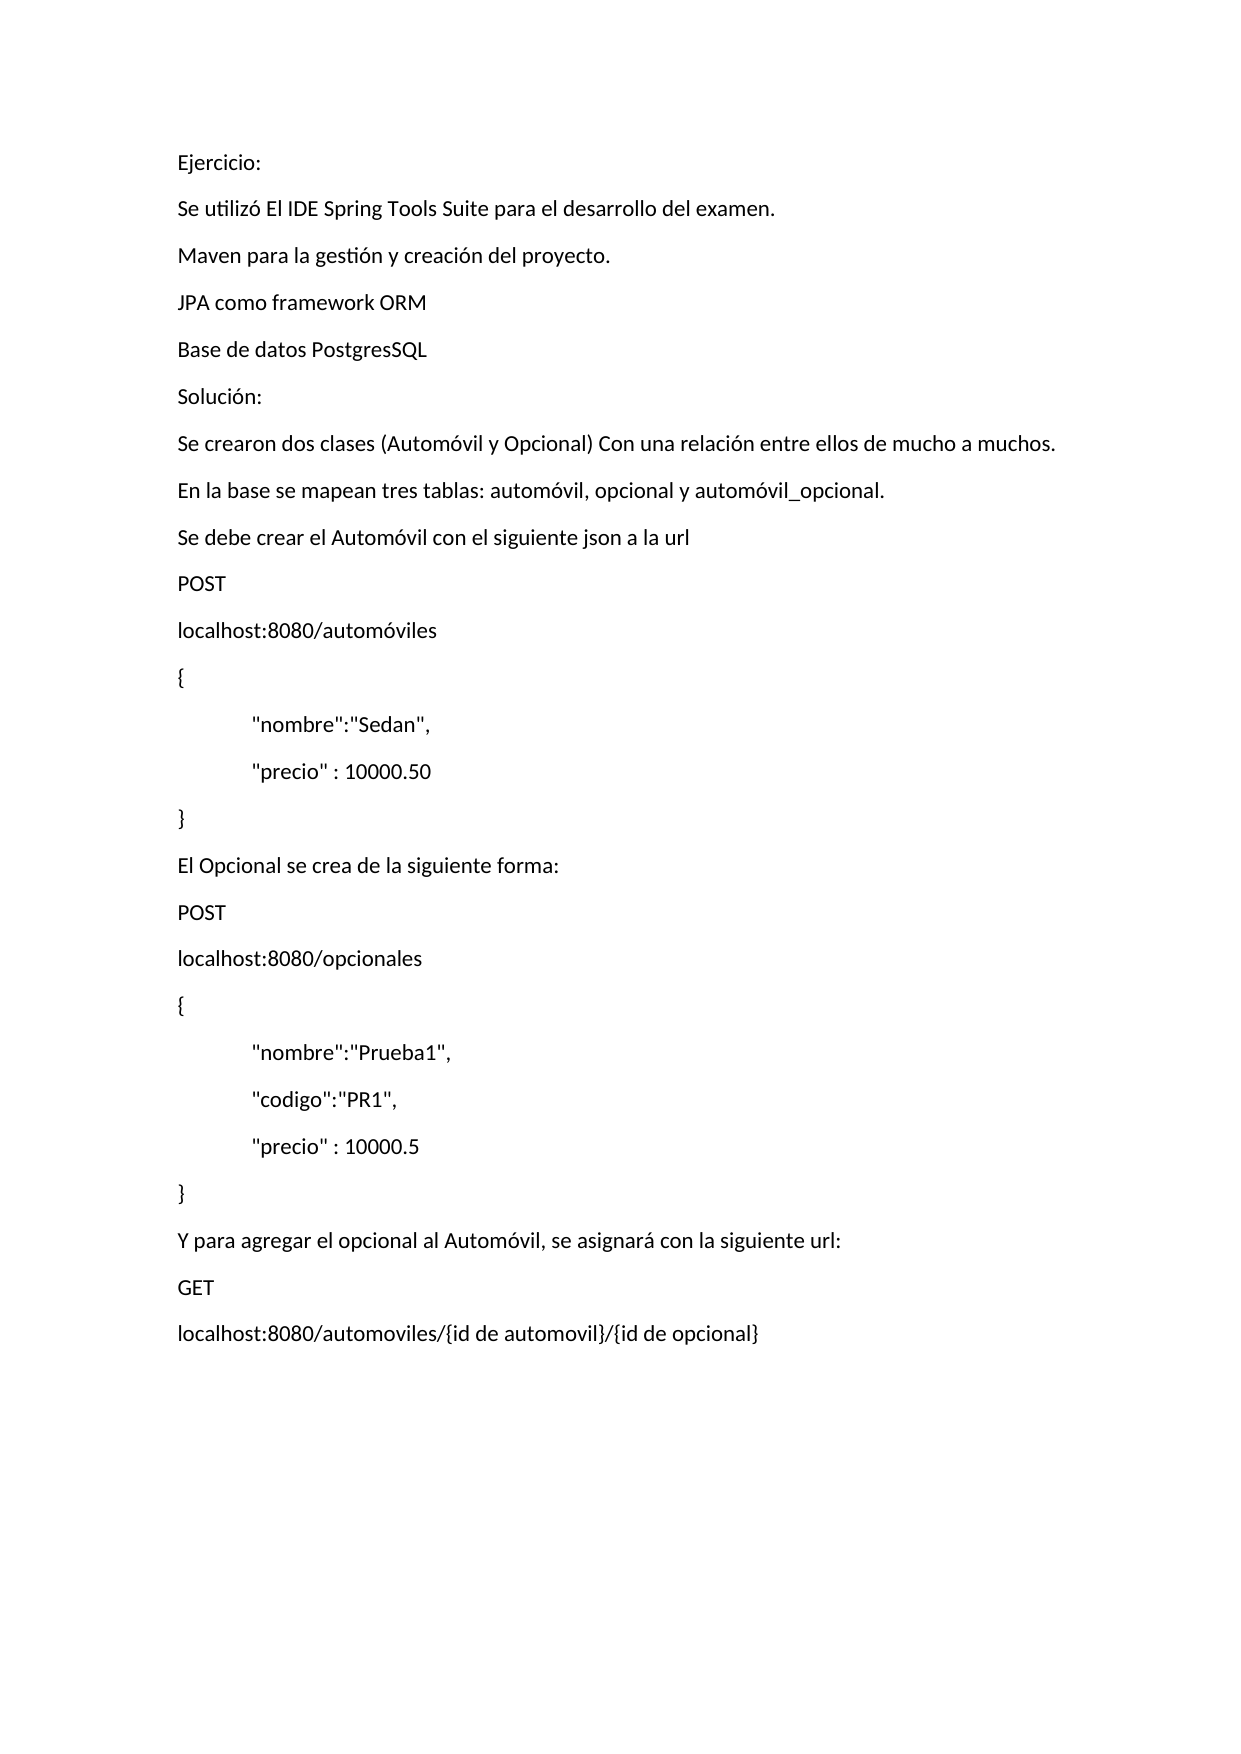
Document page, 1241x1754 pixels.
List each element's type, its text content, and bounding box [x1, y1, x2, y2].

text En la base se mapean tres tablas: automóvil, opcional y automóvil_opcional. [177, 476, 1063, 504]
text Maven para la gestión y creación del proyecto. [177, 241, 1063, 269]
text Y para agregar el opcional al Automóvil, se asignará con la siguiente url: [177, 1226, 1063, 1254]
text "precio" : 10000.5 [177, 1132, 1063, 1160]
text } [177, 1179, 1063, 1207]
text El Opcional se crea de la siguiente forma: [177, 851, 1063, 879]
text Solución: [177, 382, 1063, 410]
text localhost:8080/opcionales [177, 944, 1063, 972]
text GET [177, 1273, 1063, 1301]
text JPA como framework ORM [177, 288, 1063, 316]
text } [177, 804, 1063, 832]
text { [177, 991, 1063, 1019]
text POST [177, 569, 1063, 597]
text "nombre":"Prueba1", [177, 1038, 1063, 1066]
text Se debe crear el Automóvil con el siguiente json a la url [177, 523, 1063, 551]
text Se crearon dos clases (Automóvil y Opcional) Con una relación entre ellos de mucho a muchos. [177, 429, 1063, 457]
text Se utilizó El IDE Spring Tools Suite para el desarrollo del examen. [177, 194, 1063, 222]
text Base de datos PostgresSQL [177, 335, 1063, 363]
text { [177, 663, 1063, 691]
text Ejercicio: [177, 148, 1063, 176]
text localhost:8080/automóviles [177, 616, 1063, 644]
text "precio" : 10000.50 [177, 757, 1063, 785]
text "nombre":"Sedan", [177, 710, 1063, 738]
text localhost:8080/automoviles/{id de automovil}/{id de opcional} [177, 1319, 1063, 1347]
text POST [177, 898, 1063, 926]
text "codigo":"PR1", [177, 1085, 1063, 1113]
